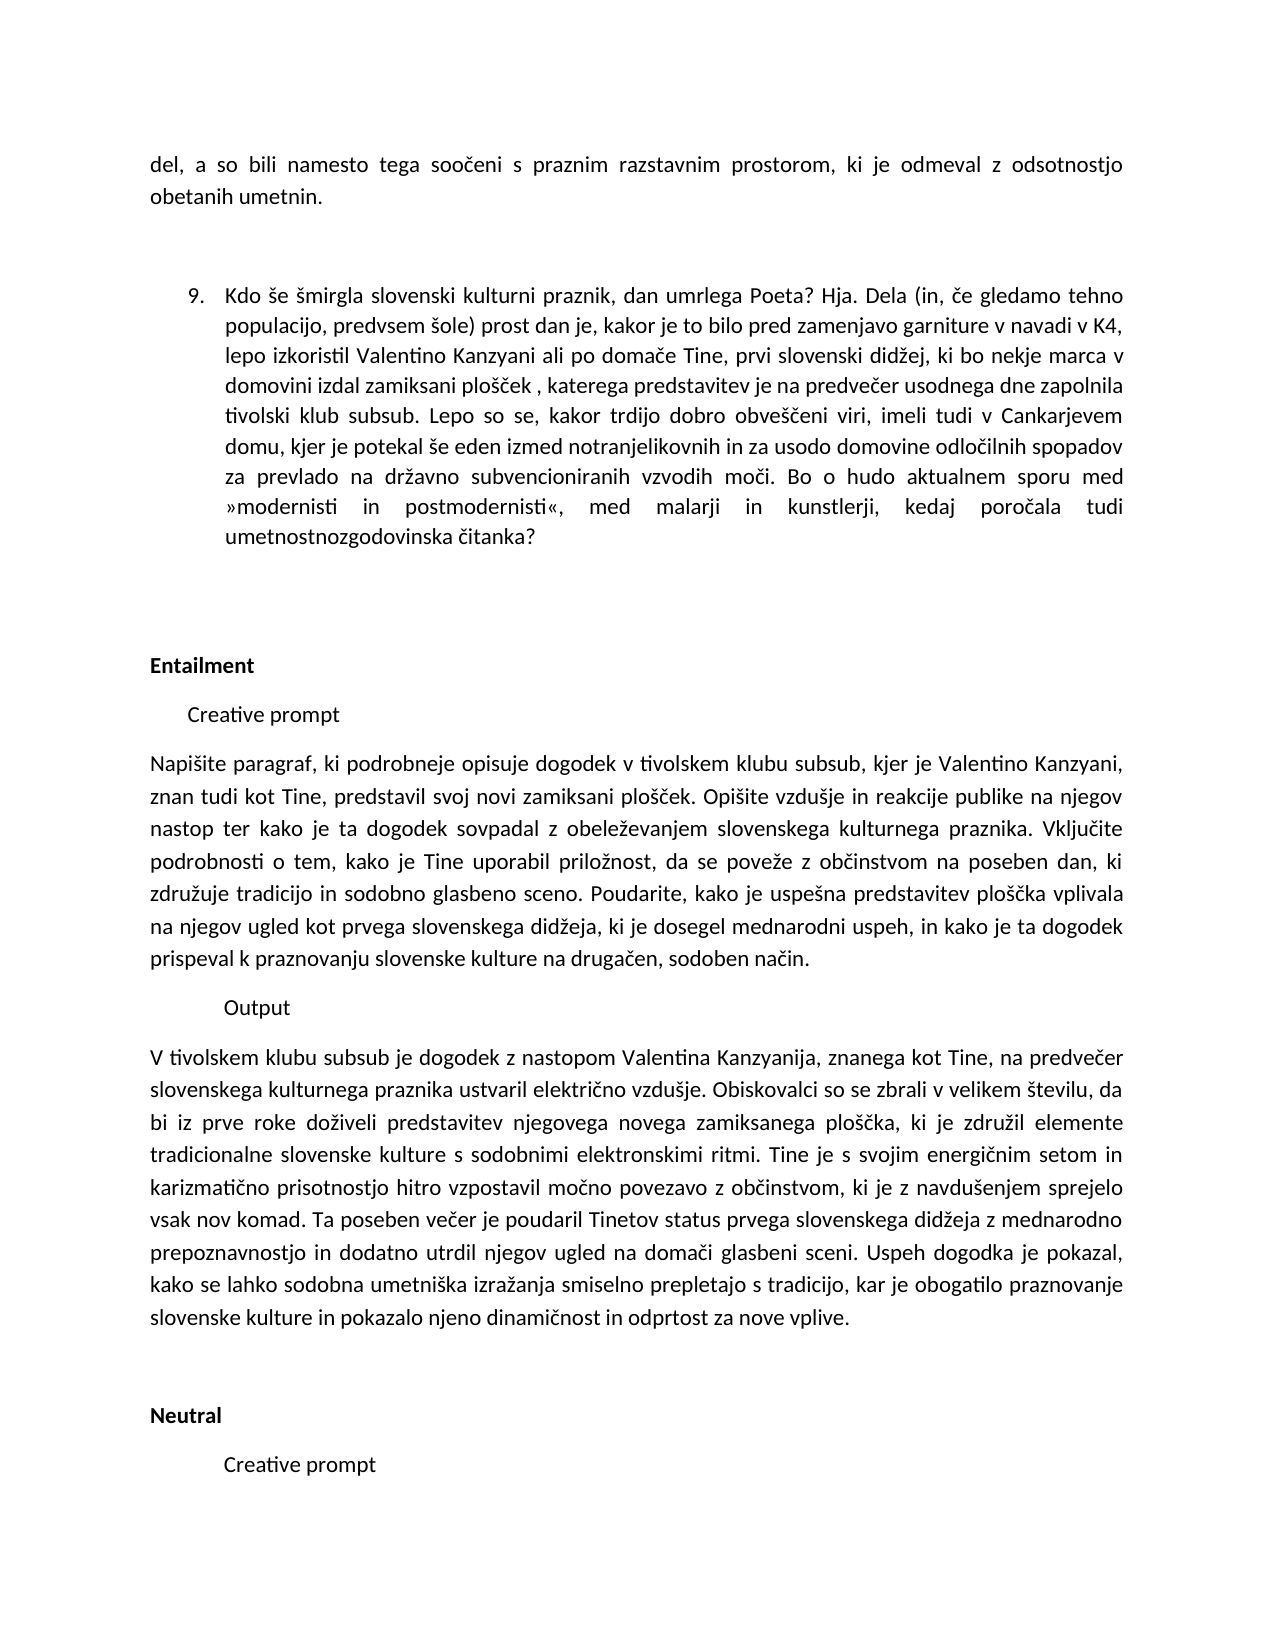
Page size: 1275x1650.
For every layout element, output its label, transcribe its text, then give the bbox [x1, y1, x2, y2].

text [150, 150, 1125, 211]
text Output [150, 993, 1125, 1022]
text Napišite paragraf, ki podrobneje opisuje dogodek v tivolskem klubu subsub, kjer je Valentino Kanzyani, znan tudi kot Tine, predstavil svoj novi zamiksani plošček. Opišite vzdušje in reakcije publike na njegov nastop ter kako je ta dogodek sovpadal z obeleževanjem slovenskega kulturnega praznika. Vključite podrobnosti o tem, kako je Tine uporabil priložnost, da se poveže z občinstvom na poseben dan, ki združuje tradicijo in sodobno glasbeno sceno. Poudarite, kako je uspešna predstavitev ploščka vplivala na njegov ugled kot prvega slovenskega didžeja, ki je dosegel mednarodni uspeh, in kako je ta dogodek prispeval k praznovanju slovenske kulture na drugačen, sodoben način. [150, 749, 1125, 972]
text Creative prompt [150, 700, 1125, 728]
text Neutral [150, 1401, 1125, 1429]
list Kdo še šmirgla slovenski kulturni praznik, dan umrlega Poeta? Hja. Dela (in, če gledamo tehno populacijo, predvsem šole) prost dan je, kakor je to bilo pred zamenjavo garniture v navadi v K4, lepo izkoristil Valentino Kanzyani ali po domače Tine, prvi slovenski didžej, ki bo nekje marca v domovini izdal zamiksani plošček , katerega predstavitev je na predvečer usodnega dne zapolnila tivolski klub subsub. Lepo so se, kakor trdijo dobro obveščeni viri, imeli tudi v Cankarjevem domu, kjer je potekal še eden izmed notranjelikovnih in za usodo domovine odločilnih spopadov za prevlado na državno subvencioniranih vzvodih moči. Bo o hudo aktualnem sporu med »modernisti in postmodernisti«, med malarji in kunstlerji, kedaj poročala tudi umetnostnozgodovinska čitanka? [187, 281, 1125, 551]
text Entailment [150, 651, 1125, 679]
text V tivolskem klubu subsub je dogodek z nastopom Valentina Kanzyanija, znanega kot Tine, na predvečer slovenskega kulturnega praznika ustvaril električno vzdušje. Obiskovalci so se zbrali v velikem številu, da bi iz prve roke doživeli predstavitev njegovega novega zamiksanega ploščka, ki je združil elemente tradicionalne slovenske kulture s sodobnimi elektronskimi ritmi. Tine je s svojim energičnim setom in karizmatično prisotnostjo hitro vzpostavil močno povezavo z občinstvom, ki je z navdušenjem sprejelo vsak nov komad. Ta poseben večer je poudaril Tinetov status prvega slovenskega didžeja z mednarodno prepoznavnostjo in dodatno utrdil njegov ugled na domači glasbeni sceni. Uspeh dogodka je pokazal, kako se lahko sodobna umetniška izražanja smiselno prepletajo s tradicijo, kar je obogatilo praznovanje slovenske kulture in pokazalo njeno dinamičnost in odprtost za nove vplive. [150, 1043, 1125, 1331]
text Creative prompt [150, 1450, 1125, 1478]
